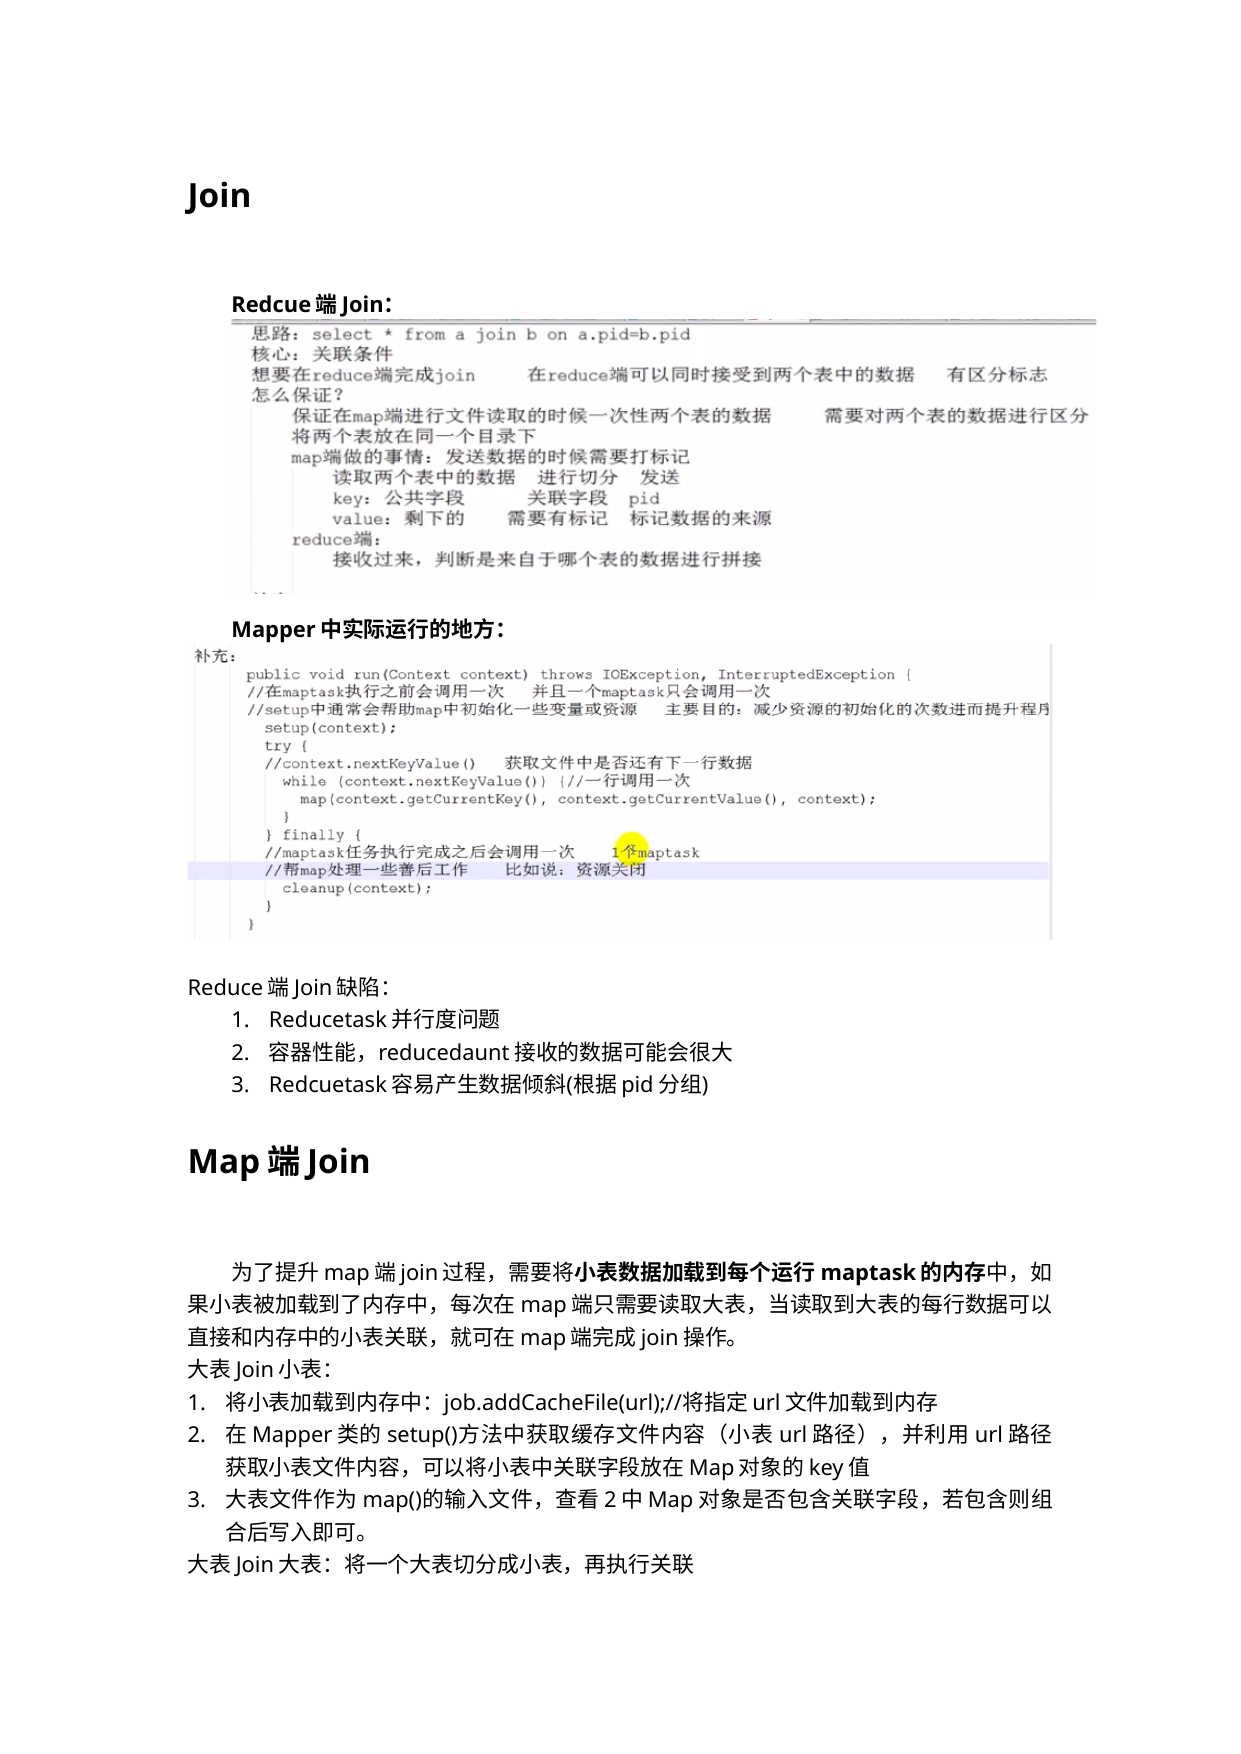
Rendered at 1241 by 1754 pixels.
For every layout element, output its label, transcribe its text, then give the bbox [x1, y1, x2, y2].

list 容器性能，reducedaunt接收的数据可能会很大 [231, 1035, 1053, 1067]
text 大表Join小表： [187, 1352, 1053, 1384]
list 在Mapper类的setup()方法中获取缓存文件内容（小表url路径），并利用url路径获取小表文件内容，可以将小表中关联字段放在Map对象的key值 [187, 1417, 1053, 1482]
list Reducetask并行度问题 [231, 1002, 1053, 1035]
list 大表文件作为map()的输入文件，查看2中Map对象是否包含关联字段，若包含则组合后写入即可。 [187, 1482, 1053, 1547]
subtitle Map端Join [187, 1127, 1053, 1192]
text Mapper中实际运行的地方： [187, 612, 1053, 644]
text 大表Join大表：将一个大表切分成小表，再执行关联 [187, 1547, 1053, 1579]
picture [187, 644, 1053, 940]
text Reduce端Join缺陷： [187, 970, 1053, 1002]
list 将小表加载到内存中：job.addCacheFile(url);//将指定url文件加载到内存 [187, 1384, 1053, 1417]
text 为了提升map端join过程，需要将小表数据加载到每个运行maptask的内存中，如果小表被加载到了内存中，每次在map端只需要读取大表，当读取到大表的每行数据可以直接和内存中的小表关联，就可在map端完成join操作。 [187, 1254, 1053, 1352]
picture [231, 319, 1097, 594]
list Redcuetask容易产生数据倾斜(根据pid分组) [231, 1067, 1053, 1100]
text Redcue端Join： [187, 287, 1053, 320]
subtitle Join [187, 162, 1053, 227]
